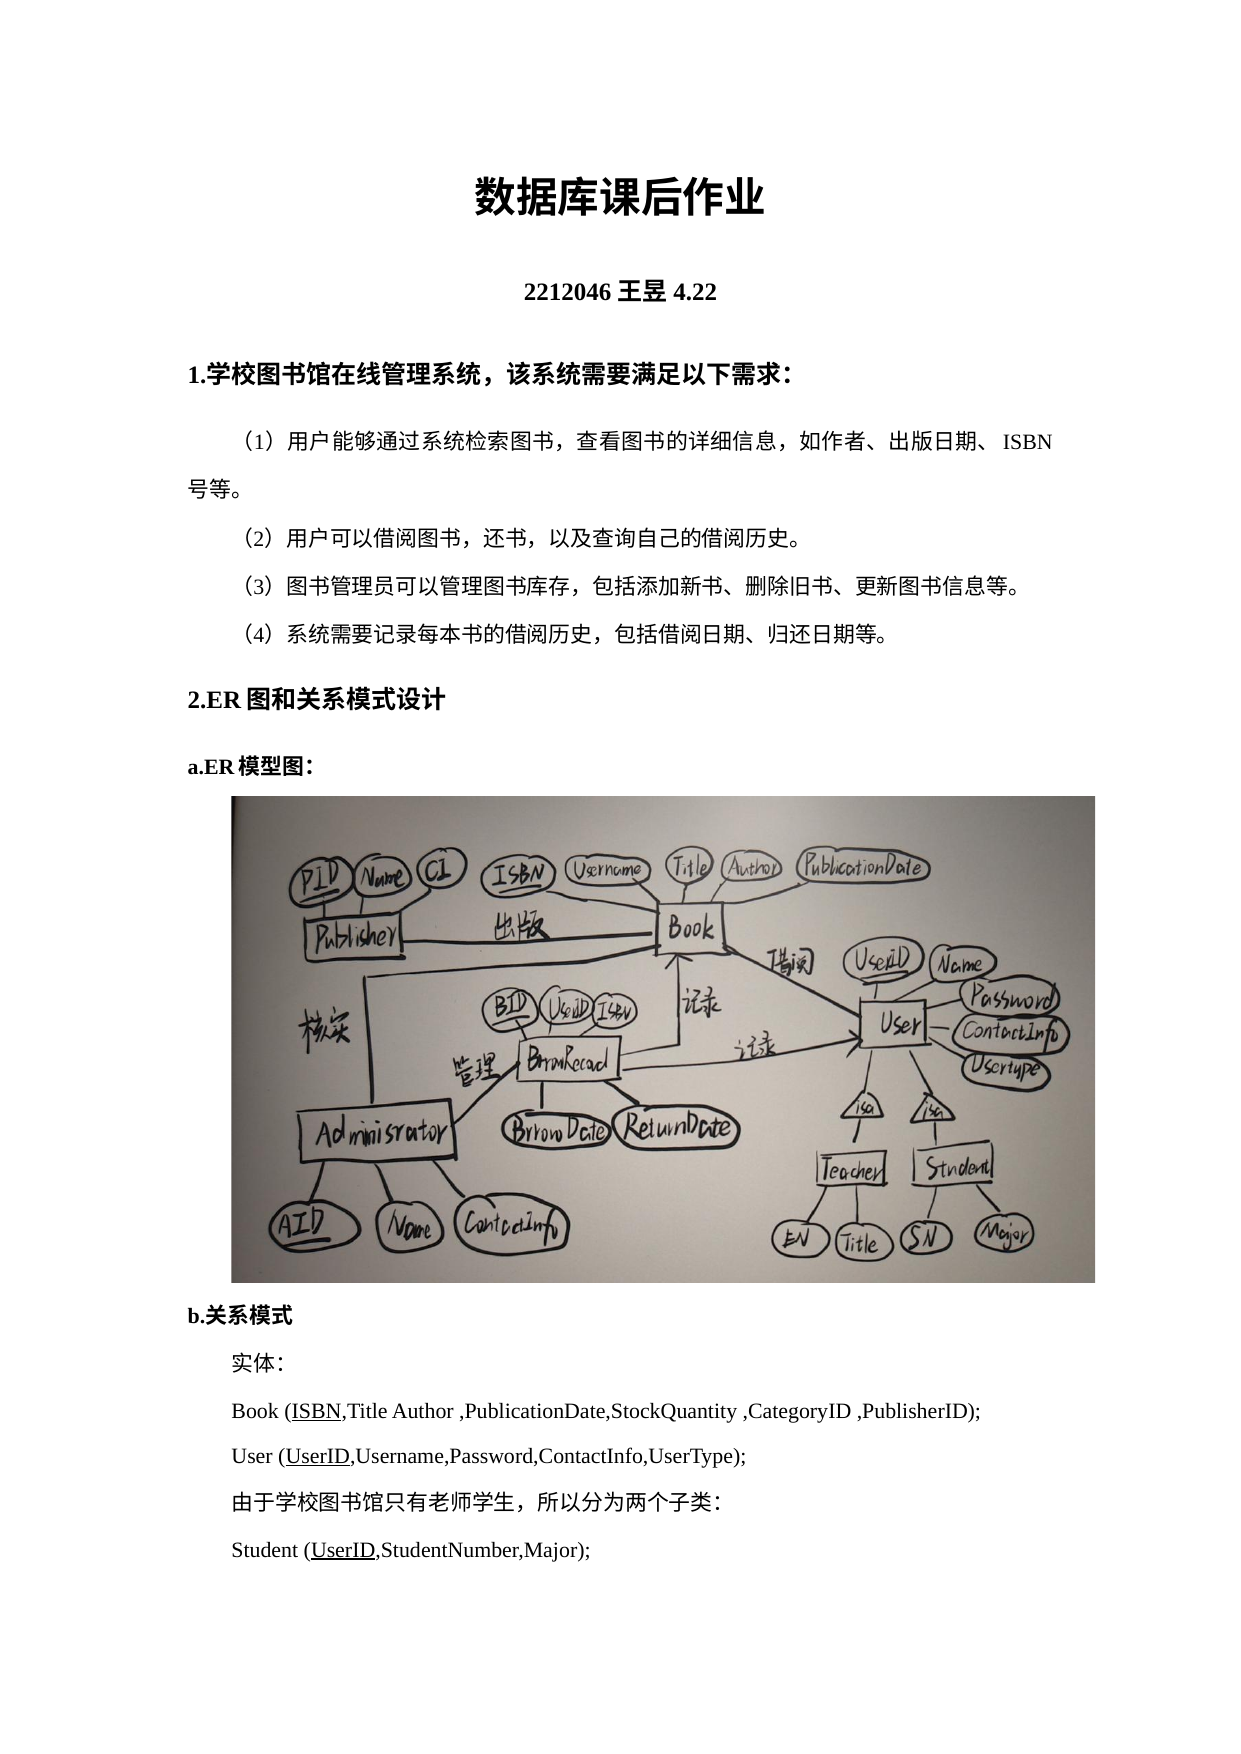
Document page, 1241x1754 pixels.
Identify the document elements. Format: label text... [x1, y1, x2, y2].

text 实体： [187, 1346, 1053, 1378]
text 2212046 王昱 4.22 [187, 257, 1053, 322]
text b.关系模式 [187, 1298, 1053, 1330]
text 由于学校图书馆只有老师学生，所以分为两个子类： [187, 1484, 1053, 1517]
picture [231, 796, 1096, 1283]
text 1.学校图书馆在线管理系统，该系统需要满足以下需求： [187, 340, 1053, 405]
text （4）系统需要记录每本书的借阅历史，包括借阅日期、归还日期等。 [187, 617, 1053, 649]
text a.ER模型图： [187, 748, 1053, 781]
text （2）用户可以借阅图书，还书，以及查询自己的借阅历史。 [187, 520, 1053, 553]
text 2.ER图和关系模式设计 [187, 665, 1053, 730]
text User (UserID,Username,Password,ContactInfo,UserType); [187, 1439, 1053, 1472]
text 数据库课后作业 [187, 162, 1053, 227]
text Book (ISBN,Title Author ,PublicationDate,StockQuantity ,CategoryID ,PublisherID); [187, 1394, 1053, 1427]
text （1）用户能够通过系统检索图书，查看图书的详细信息，如作者、出版日期、ISBN号等。 [187, 423, 1053, 504]
text Student (UserID,StudentNumber,Major); [187, 1533, 1053, 1565]
text （3）图书管理员可以管理图书库存，包括添加新书、删除旧书、更新图书信息等。 [187, 569, 1053, 601]
